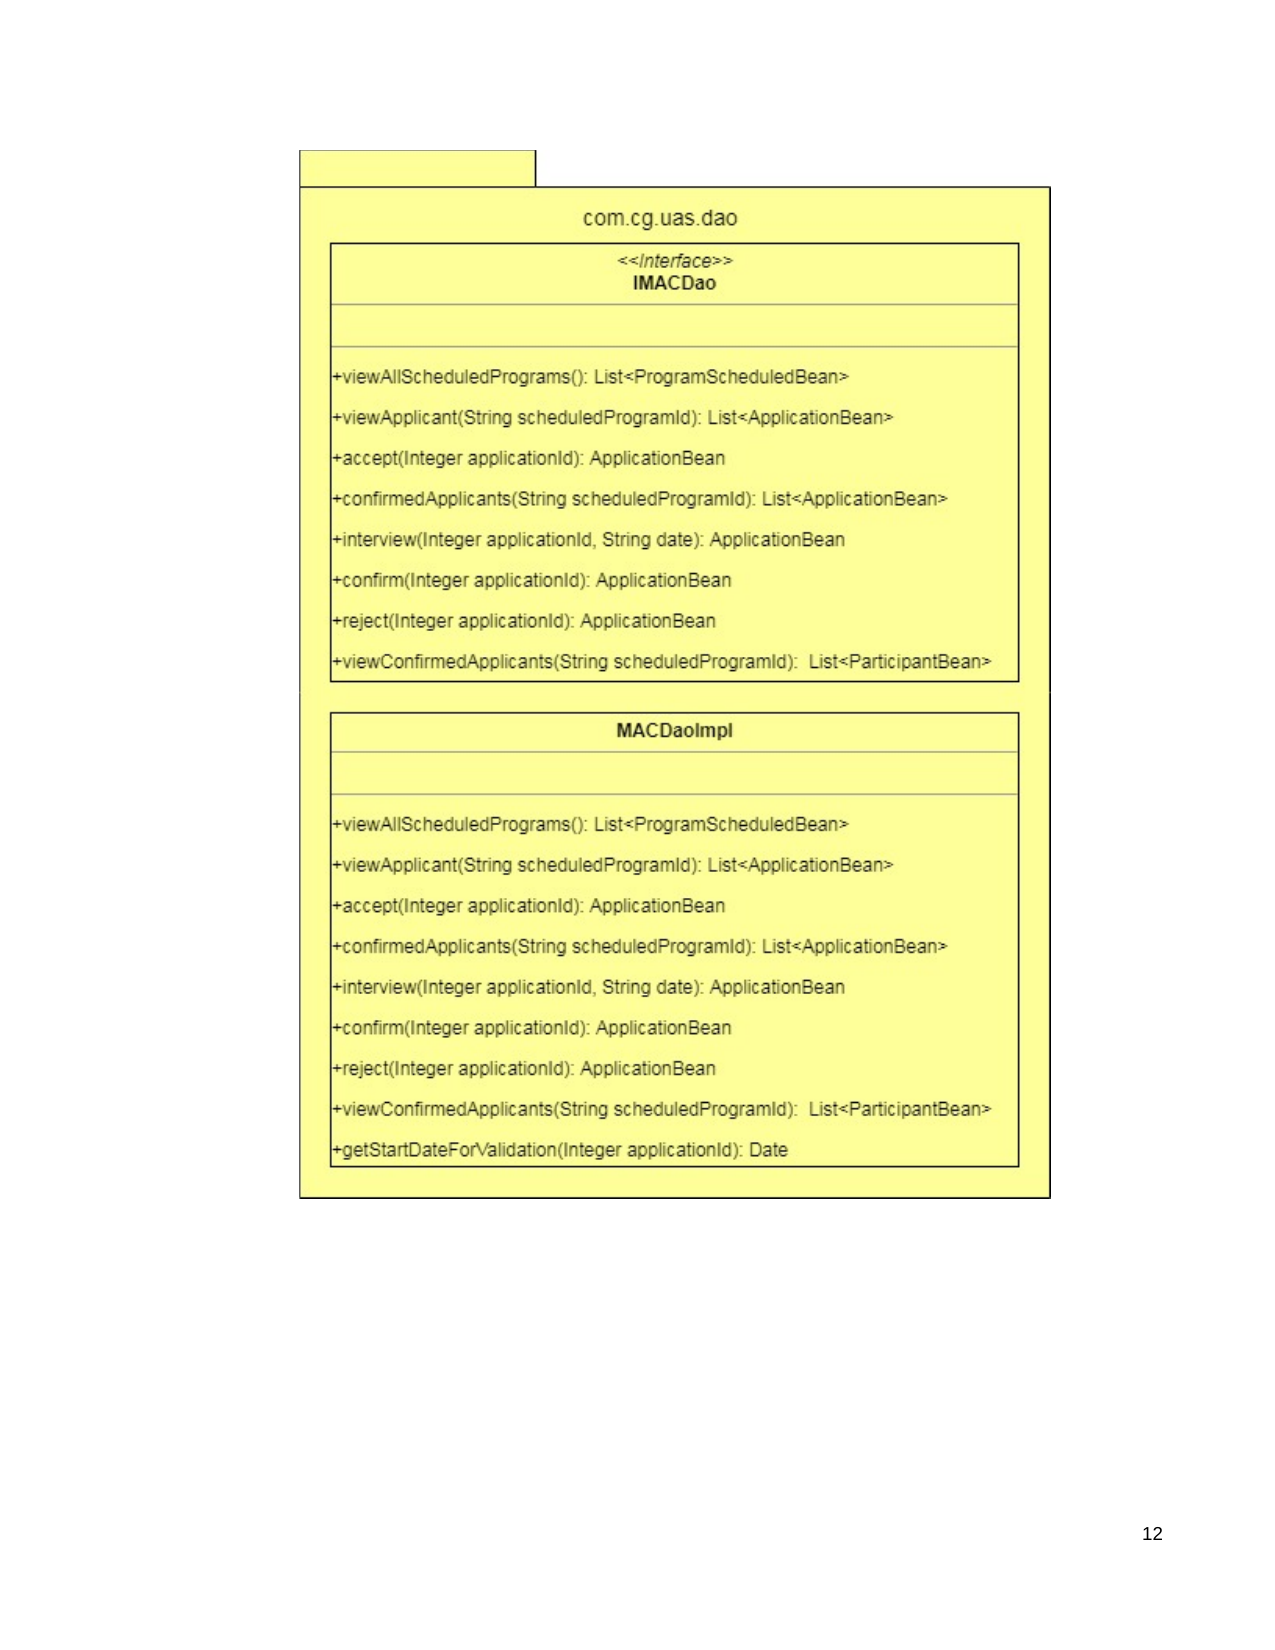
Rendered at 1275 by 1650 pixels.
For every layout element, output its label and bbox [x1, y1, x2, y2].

picture [299, 150, 1051, 1199]
